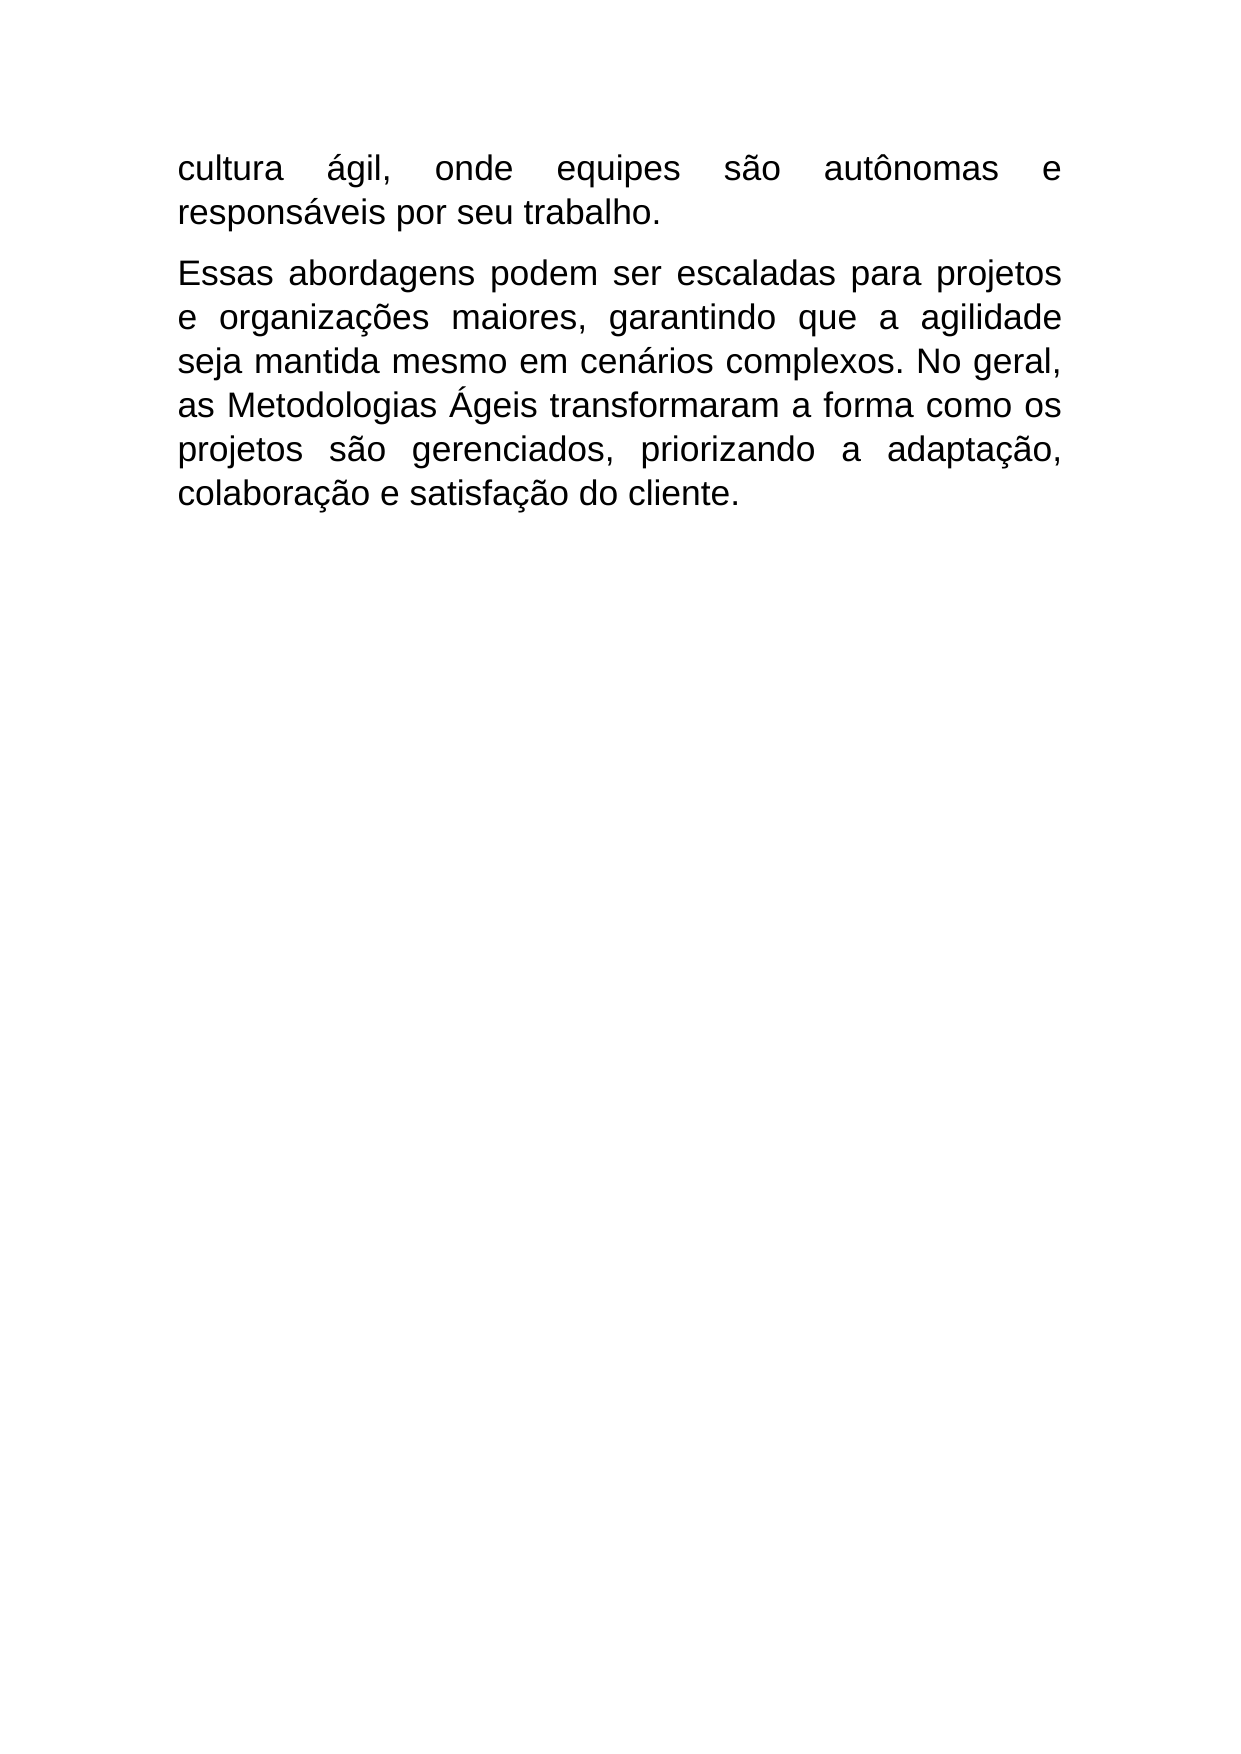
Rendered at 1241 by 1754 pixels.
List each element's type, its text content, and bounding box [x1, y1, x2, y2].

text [177, 148, 1063, 232]
text Essas abordagens podem ser escaladas para projetos e organizações maiores, garantindo que a agilidade seja mantida mesmo em cenários complexos. No geral, as Metodologias Ágeis transformaram a forma como os projetos são gerenciados, priorizando a adaptação, colaboração e satisfação do cliente. [177, 252, 1063, 513]
